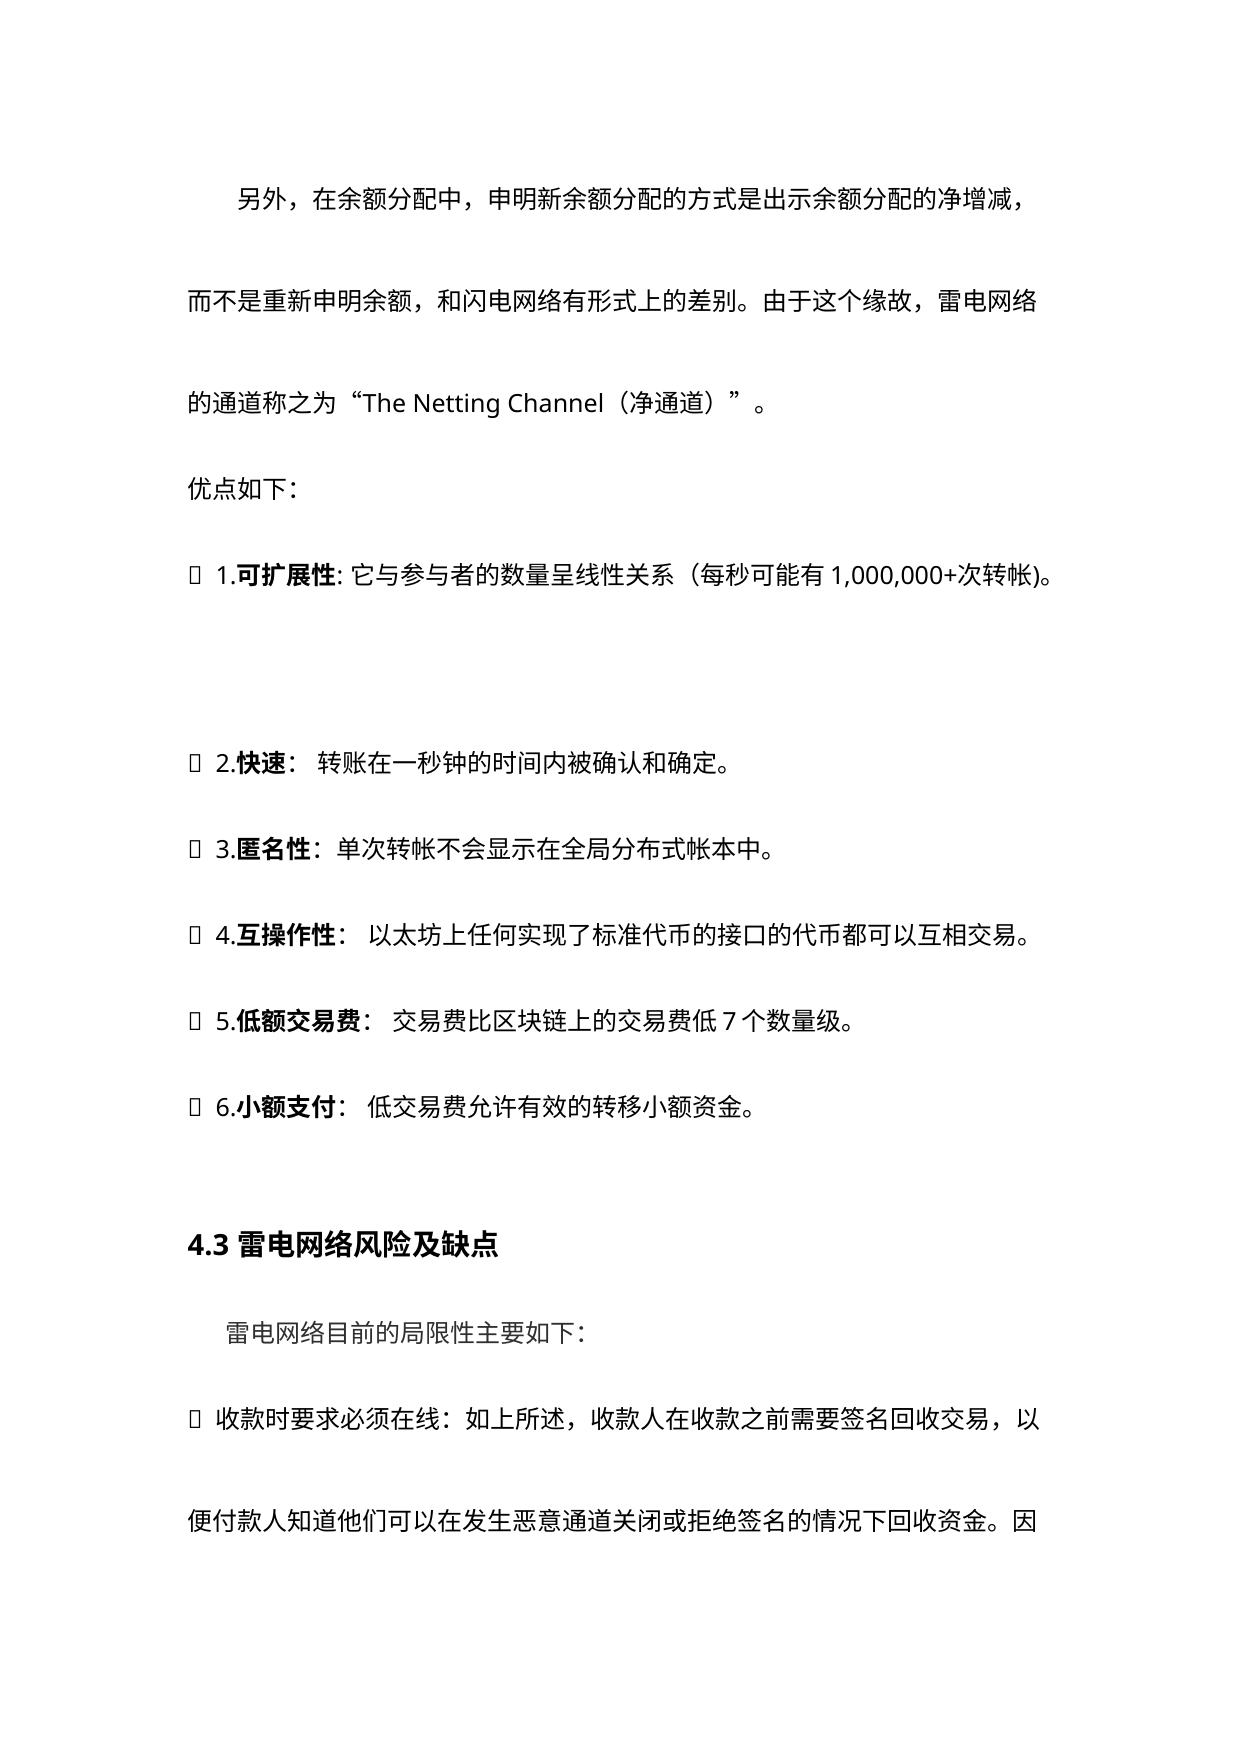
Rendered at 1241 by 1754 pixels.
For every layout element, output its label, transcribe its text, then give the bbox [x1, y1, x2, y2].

text  5.低额交易费： 交易费比区块链上的交易费低7个数量级。 [187, 986, 1053, 1054]
text  2.快速： 转账在一秒钟的时间内被确认和确定。 [187, 728, 1053, 796]
text  4.互操作性： 以太坊上任何实现了标准代币的接口的代币都可以互相交易。 [187, 900, 1053, 968]
text  1.可扩展性: 它与参与者的数量呈线性关系（每秒可能有1,000,000+次转帐)。 [187, 540, 1053, 709]
text  6.小额支付： 低交易费允许有效的转移小额资金。 [187, 1072, 1053, 1140]
subtitle 4.3 雷电网络风险及缺点 [187, 1209, 1053, 1277]
text 雷电网络目前的局限性主要如下： [187, 1298, 1053, 1366]
text  3.匿名性：单次转帐不会显示在全局分布式帐本中。 [187, 814, 1053, 882]
text 优点如下： [187, 454, 1053, 522]
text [187, 1384, 1053, 1554]
text 另外，在余额分配中，申明新余额分配的方式是出示余额分配的净增减，而不是重新申明余额，和闪电网络有形式上的差别。由于这个缘故，雷电网络的通道称之为“The Netting Channel（净通道）”。 [187, 164, 1053, 436]
